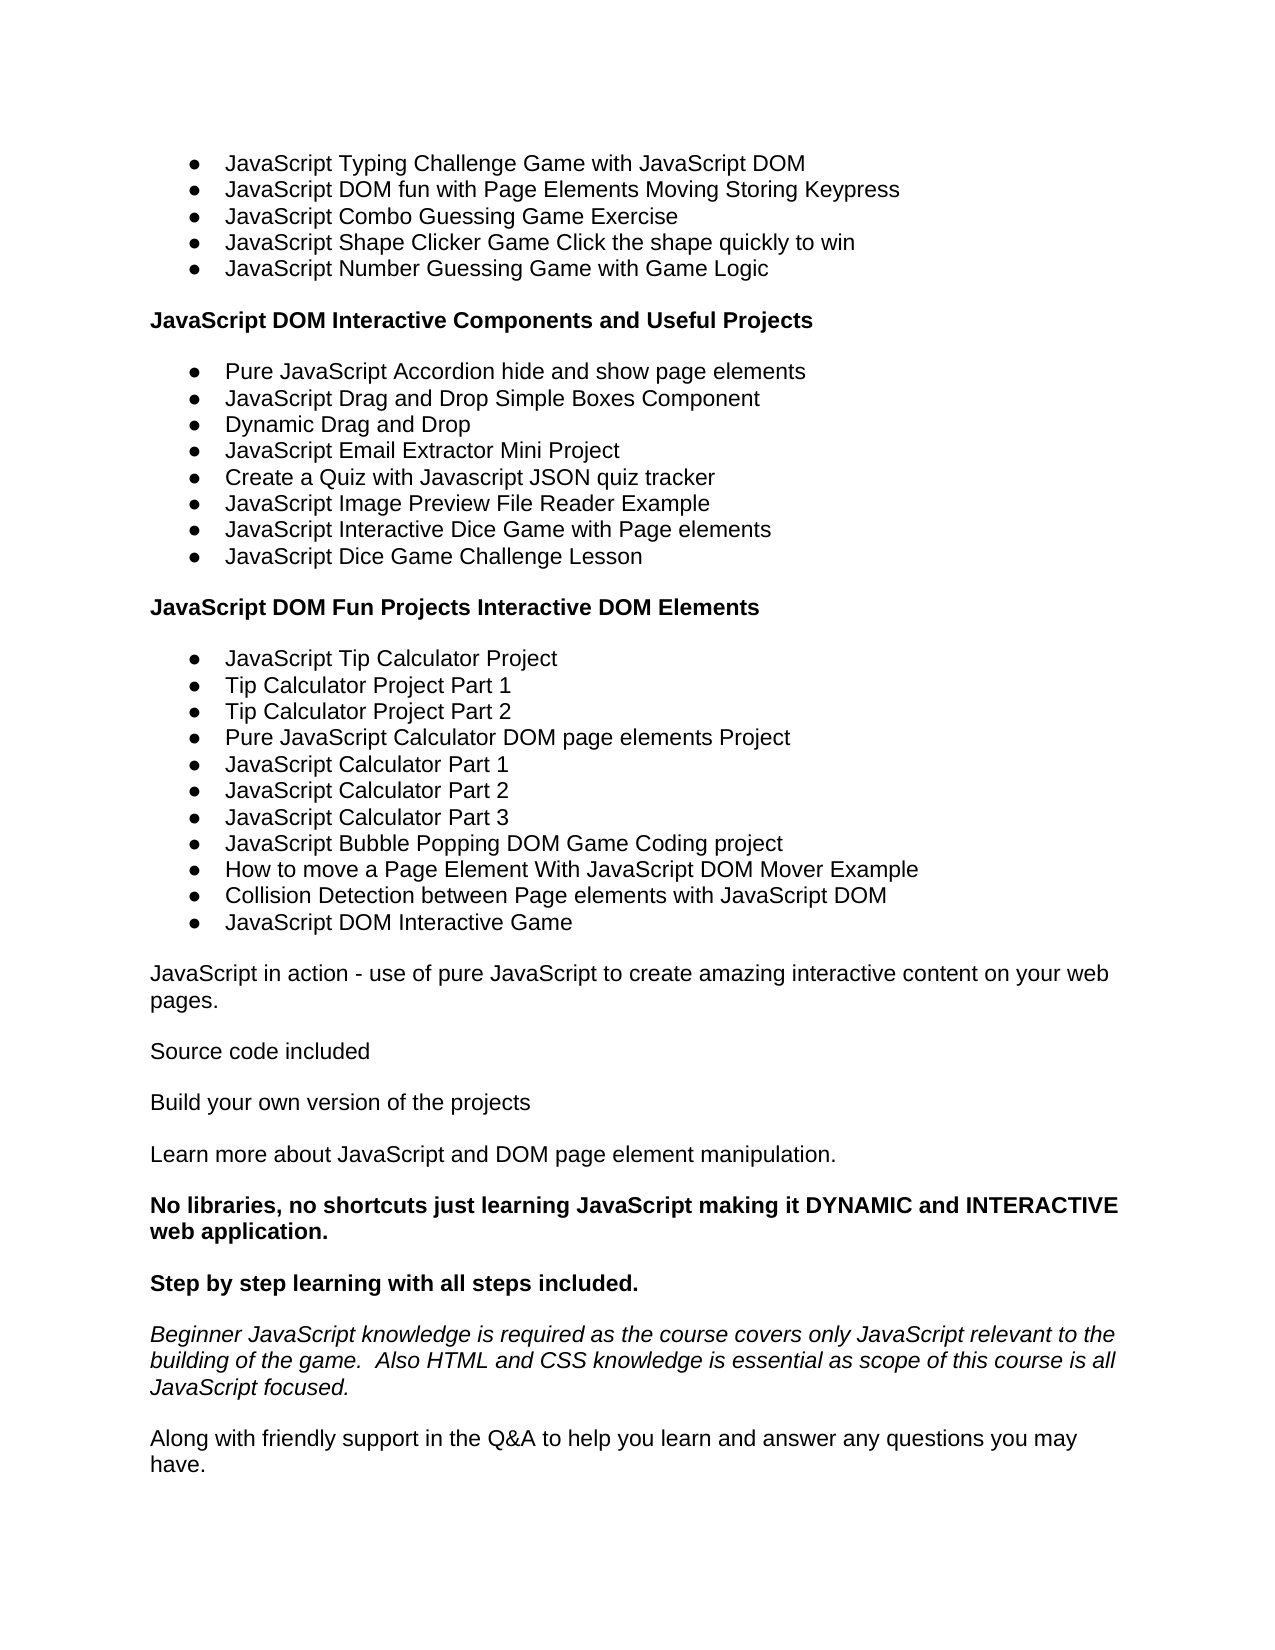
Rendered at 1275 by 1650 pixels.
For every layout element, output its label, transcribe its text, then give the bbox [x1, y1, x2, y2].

text Learn more about JavaScript and DOM page element manipulation. [150, 1141, 1125, 1167]
list JavaScript Dice Game Challenge Lesson [187, 543, 1125, 569]
text JavaScript in action - use of pure JavaScript to create amazing interactive content on your web pages. [150, 960, 1125, 1013]
text JavaScript DOM Fun Projects Interactive DOM Elements [150, 594, 1125, 620]
list JavaScript Bubble Popping DOM Game Coding project [187, 830, 1125, 856]
list Dynamic Drag and Drop [187, 411, 1125, 437]
list JavaScript Tip Calculator Project [187, 645, 1125, 672]
text JavaScript DOM Interactive Components and Useful Projects [150, 307, 1125, 333]
list JavaScript Typing Challenge Game with JavaScript DOM [187, 150, 1125, 176]
list JavaScript Calculator Part 2 [187, 777, 1125, 803]
list Tip Calculator Project Part 1 [187, 672, 1125, 698]
list JavaScript Drag and Drop Simple Boxes Component [187, 384, 1125, 411]
text Along with friendly support in the Q&A to help you learn and answer any questions you may have. [150, 1425, 1125, 1478]
text No libraries, no shortcuts just learning JavaScript making it DYNAMIC and INTERACTIVE web application. [150, 1192, 1125, 1245]
list JavaScript Number Guessing Game with Game Logic [187, 255, 1125, 282]
list JavaScript Image Preview File Reader Example [187, 490, 1125, 516]
list How to move a Page Element With JavaScript DOM Mover Example [187, 856, 1125, 882]
list Collision Detection between Page elements with JavaScript DOM [187, 882, 1125, 909]
list Tip Calculator Project Part 2 [187, 698, 1125, 724]
list JavaScript Shape Clicker Game Click the shape quickly to win [187, 229, 1125, 255]
list JavaScript Calculator Part 1 [187, 751, 1125, 777]
list JavaScript DOM fun with Page Elements Moving Storing Keypress [187, 176, 1125, 203]
text Source code included [150, 1038, 1125, 1064]
text Step by step learning with all steps included. [150, 1270, 1125, 1296]
list JavaScript Interactive Dice Game with Page elements [187, 516, 1125, 543]
text Beginner JavaScript knowledge is required as the course covers only JavaScript relevant to the building of the game. Also HTML and CSS knowledge is essential as scope of this course is all JavaScript focused. [150, 1321, 1125, 1400]
text Build your own version of the projects [150, 1089, 1125, 1116]
list Pure JavaScript Accordion hide and show page elements [187, 358, 1125, 384]
list JavaScript Calculator Part 3 [187, 803, 1125, 830]
list JavaScript Combo Guessing Game Exercise [187, 203, 1125, 229]
list Pure JavaScript Calculator DOM page elements Project [187, 724, 1125, 751]
list JavaScript Email Extractor Mini Project [187, 437, 1125, 463]
list JavaScript DOM Interactive Game [187, 909, 1125, 935]
list Create a Quiz with Javascript JSON quiz tracker [187, 463, 1125, 490]
